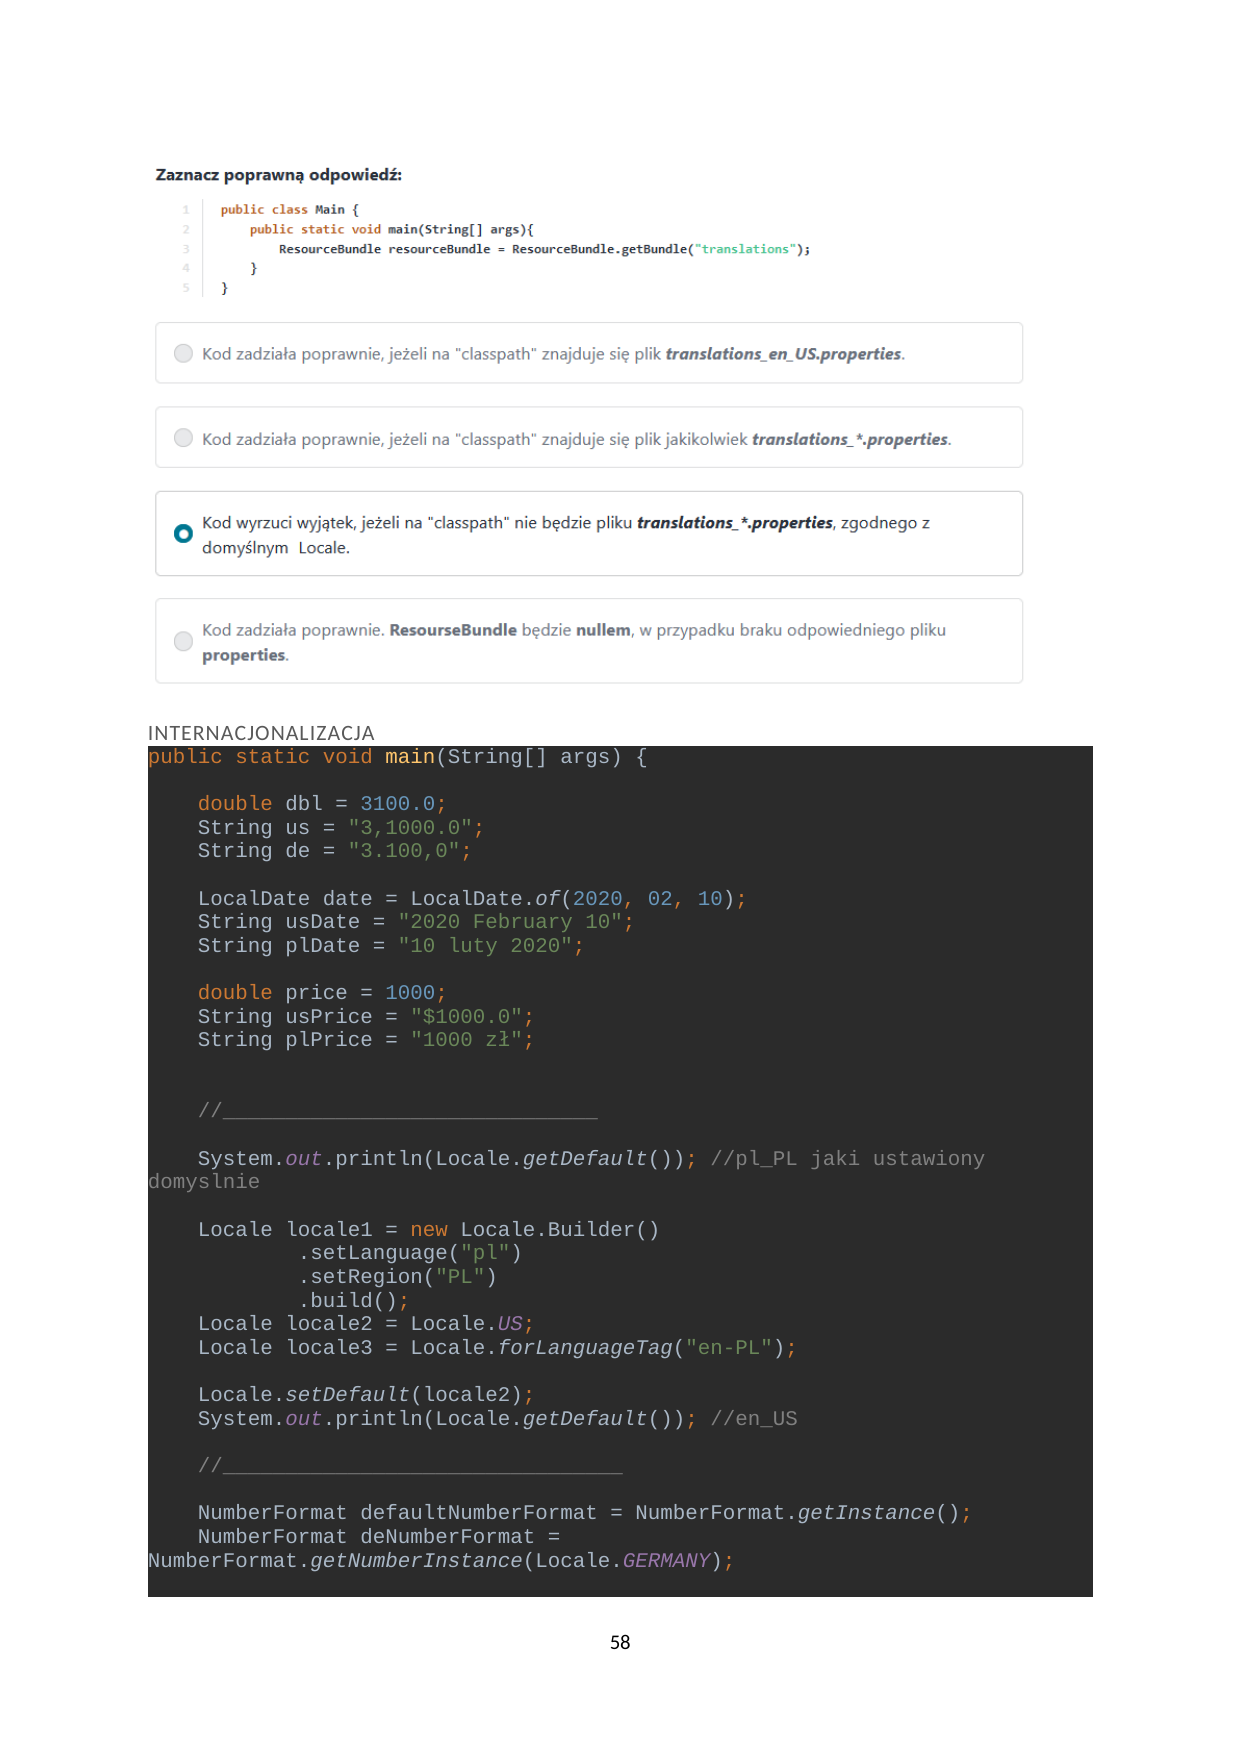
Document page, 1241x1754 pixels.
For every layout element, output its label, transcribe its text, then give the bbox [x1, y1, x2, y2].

subtitle Internacjonalizacja [148, 719, 1093, 746]
picture [147, 147, 1093, 695]
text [148, 746, 1093, 1597]
